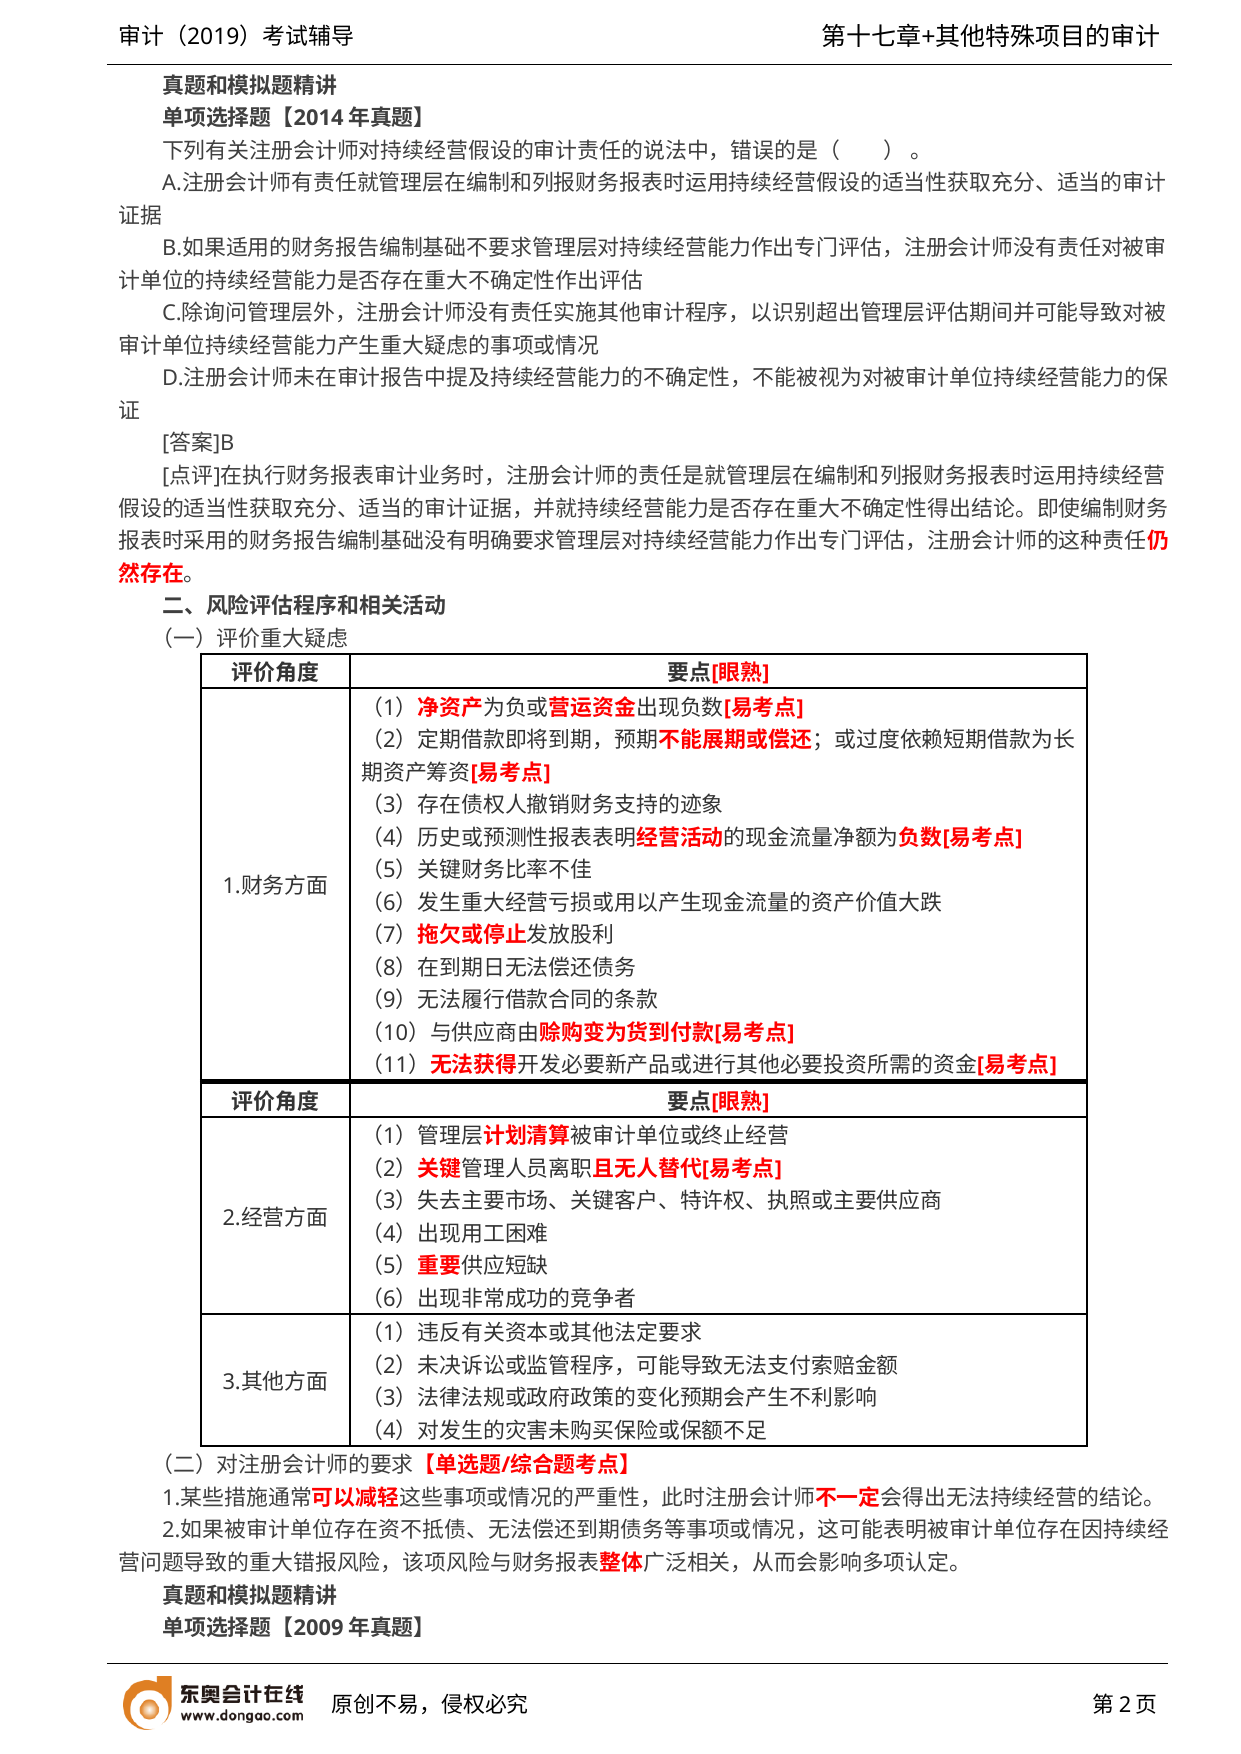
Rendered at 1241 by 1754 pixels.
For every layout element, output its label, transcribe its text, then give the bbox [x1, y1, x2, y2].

table_header 评价角度 [202, 1084, 349, 1116]
table_header 评价角度 [202, 655, 349, 687]
text 2.如果被审计单位存在资不抵债、无法偿还到期债务等事项或情况，这可能表明被审计单位存在因持续经营问题导致的重大错报风险，该项风险与财务报表整体广泛相关，从而会影响多项认定。 [118, 1512, 1169, 1577]
text 真题和模拟题精讲 [118, 68, 1169, 100]
text 单项选择题【2014年真题】 [118, 100, 1169, 133]
text 单项选择题【2009年真题】 [118, 1610, 1169, 1642]
text [点评]在执行财务报表审计业务时，注册会计师的责任是就管理层在编制和列报财务报表时运用持续经营假设的适当性获取充分、适当的审计证据，并就持续经营能力是否存在重大不确定性得出结论。即使编制财务报表时采用的财务报告编制基础没有明确要求管理层对持续经营能力作出专门评估，注册会计师的这种责任仍然存在。 [118, 458, 1169, 588]
picture [118, 1675, 308, 1731]
table_cell （1）违反有关资本或其他法定要求 （2）未决诉讼或监管程序，可能导致无法支付索赔金额 （3）法律法规或政府政策的变化预期会产生不利影响 （4）对发生的灾害未购买保险或保额不足 [351, 1315, 1086, 1445]
table_cell 2.经营方面 [202, 1118, 349, 1313]
table_header 要点[眼熟] [351, 1084, 1086, 1116]
text B.如果适用的财务报告编制基础不要求管理层对持续经营能力作出专门评估，注册会计师没有责任对被审计单位的持续经营能力是否存在重大不确定性作出评估 [118, 230, 1169, 295]
text C.除询问管理层外，注册会计师没有责任实施其他审计程序，以识别超出管理层评估期间并可能导致对被审计单位持续经营能力产生重大疑虑的事项或情况 [118, 295, 1169, 360]
text [答案]B [118, 425, 1169, 458]
table_cell （1）管理层计划清算被审计单位或终止经营 （2）关键管理人员离职且无人替代[易考点] （3）失去主要市场、关键客户、特许权、执照或主要供应商 （4）出现用工困难 （5）重要供应短缺 （6）出现非常成功的竞争者 [351, 1118, 1086, 1313]
text （一）评价重大疑虑 [118, 620, 1169, 653]
text （二）对注册会计师的要求【单选题/综合题考点】 [118, 1447, 1169, 1480]
table_cell （1）净资产为负或营运资金出现负数[易考点] （2）定期借款即将到期，预期不能展期或偿还；或过度依赖短期借款为长期资产筹资[易考点] （3）存在债权人撤销财务支持的迹象 （4）历史或预测性报表表明经营活动的现金流量净额为负数[易考点] （5）关键财务比率不佳 （6）发生重大经营亏损或用以产生现金流量的资产价值大跌 （7）拖欠或停止发放股利 （8）在到期日无法偿还债务 （9）无法履行借款合同的条款 （10）与供应商由赊购变为货到付款[易考点] （11）无法获得开发必要新产品或进行其他必要投资所需的资金[易考点] [351, 689, 1086, 1079]
text 1.某些措施通常可以减轻这些事项或情况的严重性，此时注册会计师不一定会得出无法持续经营的结论。 [118, 1480, 1169, 1512]
text 真题和模拟题精讲 [118, 1577, 1169, 1610]
text 二、风险评估程序和相关活动 [118, 588, 1169, 620]
text 下列有关注册会计师对持续经营假设的审计责任的说法中，错误的是（ ） 。 [118, 133, 1169, 165]
text A.注册会计师有责任就管理层在编制和列报财务报表时运用持续经营假设的适当性获取充分、适当的审计证据 [118, 165, 1169, 230]
table_cell 3.其他方面 [202, 1315, 349, 1445]
text D.注册会计师未在审计报告中提及持续经营能力的不确定性，不能被视为对被审计单位持续经营能力的保证 [118, 360, 1169, 425]
table_header 要点[眼熟] [351, 655, 1086, 687]
table_cell 1.财务方面 [202, 689, 349, 1079]
